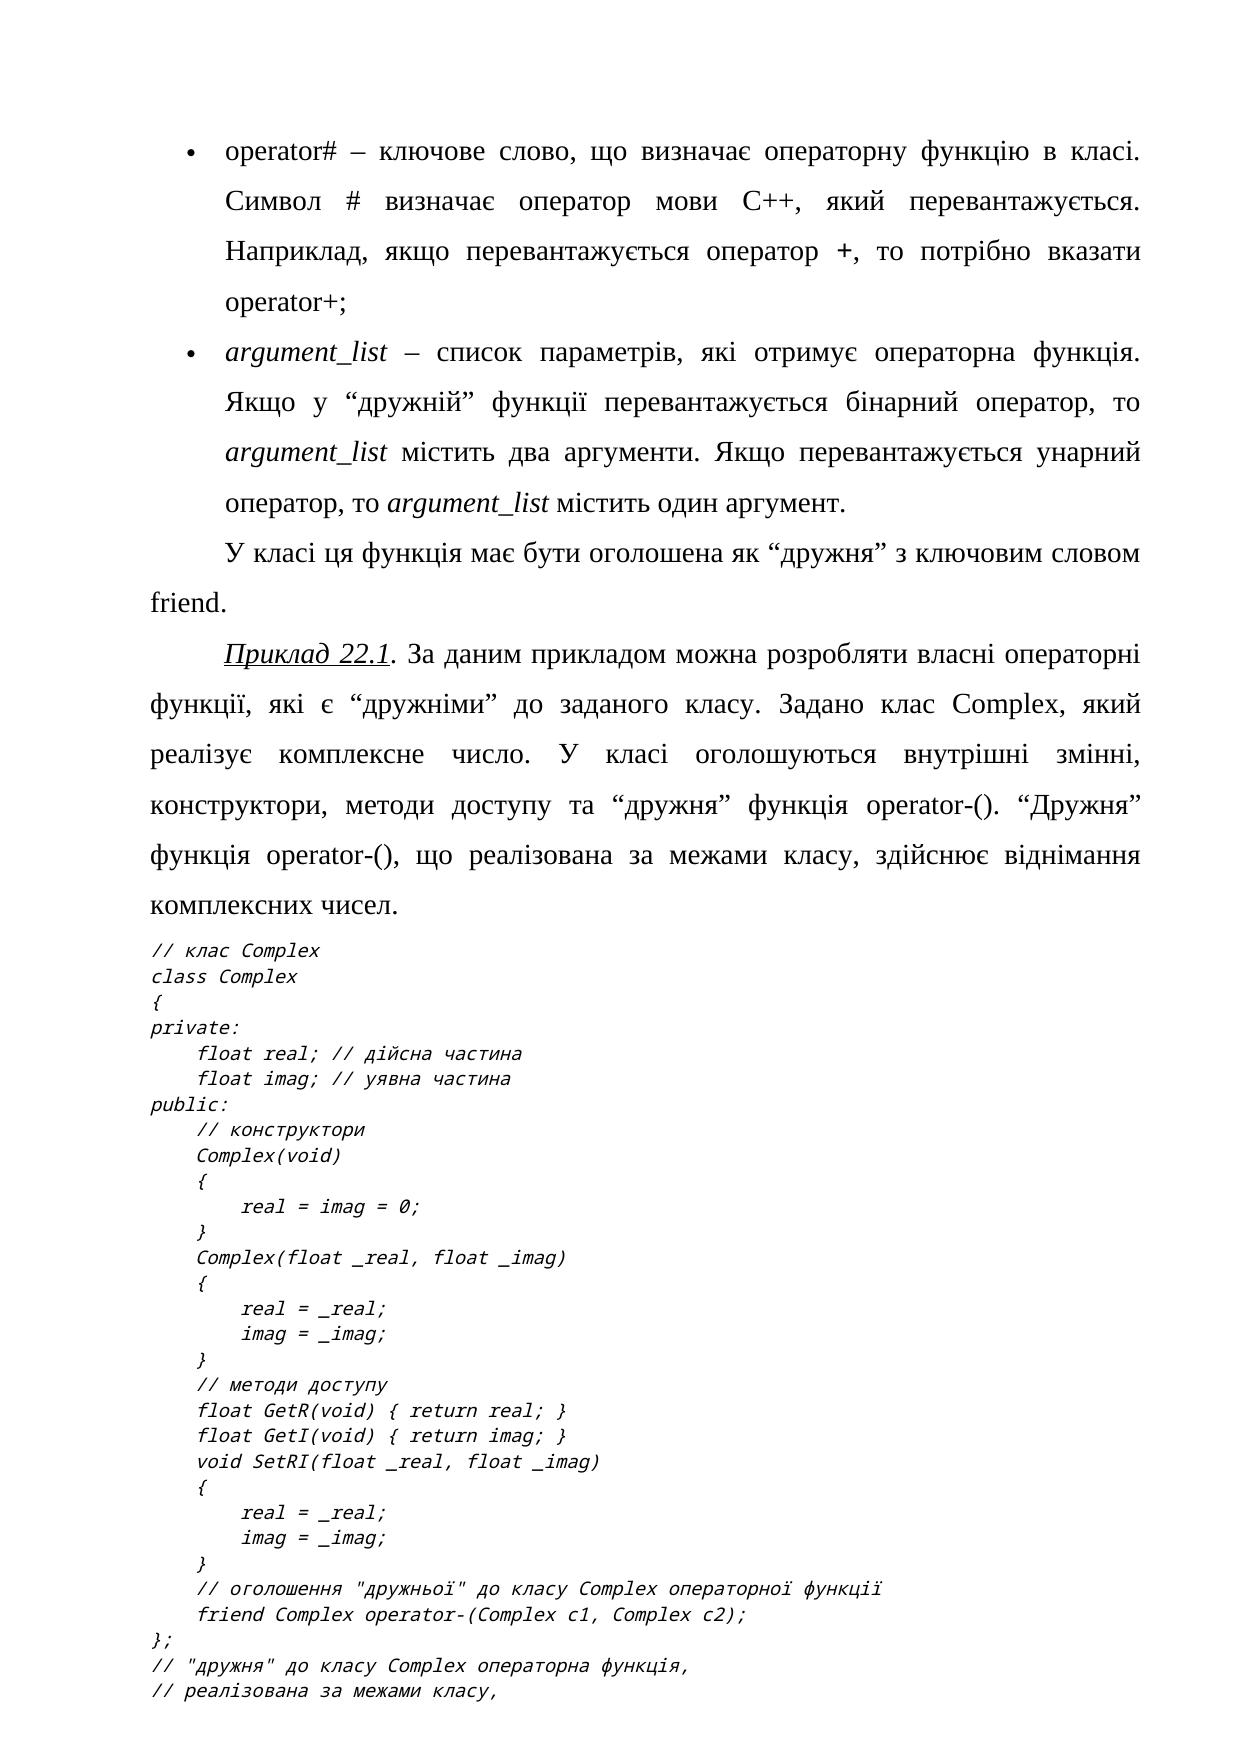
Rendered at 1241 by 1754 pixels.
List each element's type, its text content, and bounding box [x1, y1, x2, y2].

text imag = _imag; [150, 1321, 1141, 1346]
text float imag; // уявна частина [150, 1065, 1141, 1091]
text У класі ця функція має бути оголошена як “дружня” з ключовим словом friend. [150, 535, 1141, 619]
text real = _real; [150, 1499, 1141, 1525]
text class Complex [150, 963, 1141, 989]
text { [150, 1269, 1141, 1295]
text Complex(void) [150, 1142, 1141, 1167]
text { [150, 1474, 1141, 1499]
text public: [150, 1091, 1141, 1116]
text float real; // дійсна частина [150, 1040, 1141, 1065]
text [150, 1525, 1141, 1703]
list operator# – ключове слово, що визначає операторну функцію в класі. Символ # визначає оператор мови C++, який перевантажується. Наприклад, якщо перевантажується оператор +, то потрібно вказати operator+; [187, 133, 1141, 317]
text float GetR(void) { return real; } [150, 1397, 1141, 1423]
text // клас Complex [150, 938, 1141, 963]
text void SetRI(float _real, float _imag) [150, 1448, 1141, 1474]
text } [150, 1346, 1141, 1372]
list argument_list – список параметрів, які отримує операторна функція. Якщо у “дружній” функції перевантажується бінарний оператор, то argument_list містить два аргументи. Якщо перевантажується унарний оператор, то argument_list містить один аргумент. [187, 334, 1141, 518]
text { [150, 989, 1141, 1014]
text real = _real; [150, 1295, 1141, 1321]
text float GetI(void) { return imag; } [150, 1423, 1141, 1448]
text Приклад 22.1. За даним прикладом можна розробляти власні операторні функції, які є “дружніми” до заданого класу. Задано клас Complex, який реалізує комплексне число. У класі оголошуються внутрішні змінні, конструктори, методи доступу та “дружня” функція operator-(). “Дружня” функція operator-(), що реалізована за межами класу, здійснює віднімання комплексних чисел. [150, 636, 1141, 921]
text private: [150, 1014, 1141, 1040]
text // методи доступу [150, 1372, 1141, 1397]
text // конструктори [150, 1116, 1141, 1142]
text { [150, 1167, 1141, 1193]
text } [150, 1218, 1141, 1244]
text Complex(float _real, float _imag) [150, 1244, 1141, 1269]
text real = imag = 0; [150, 1193, 1141, 1218]
